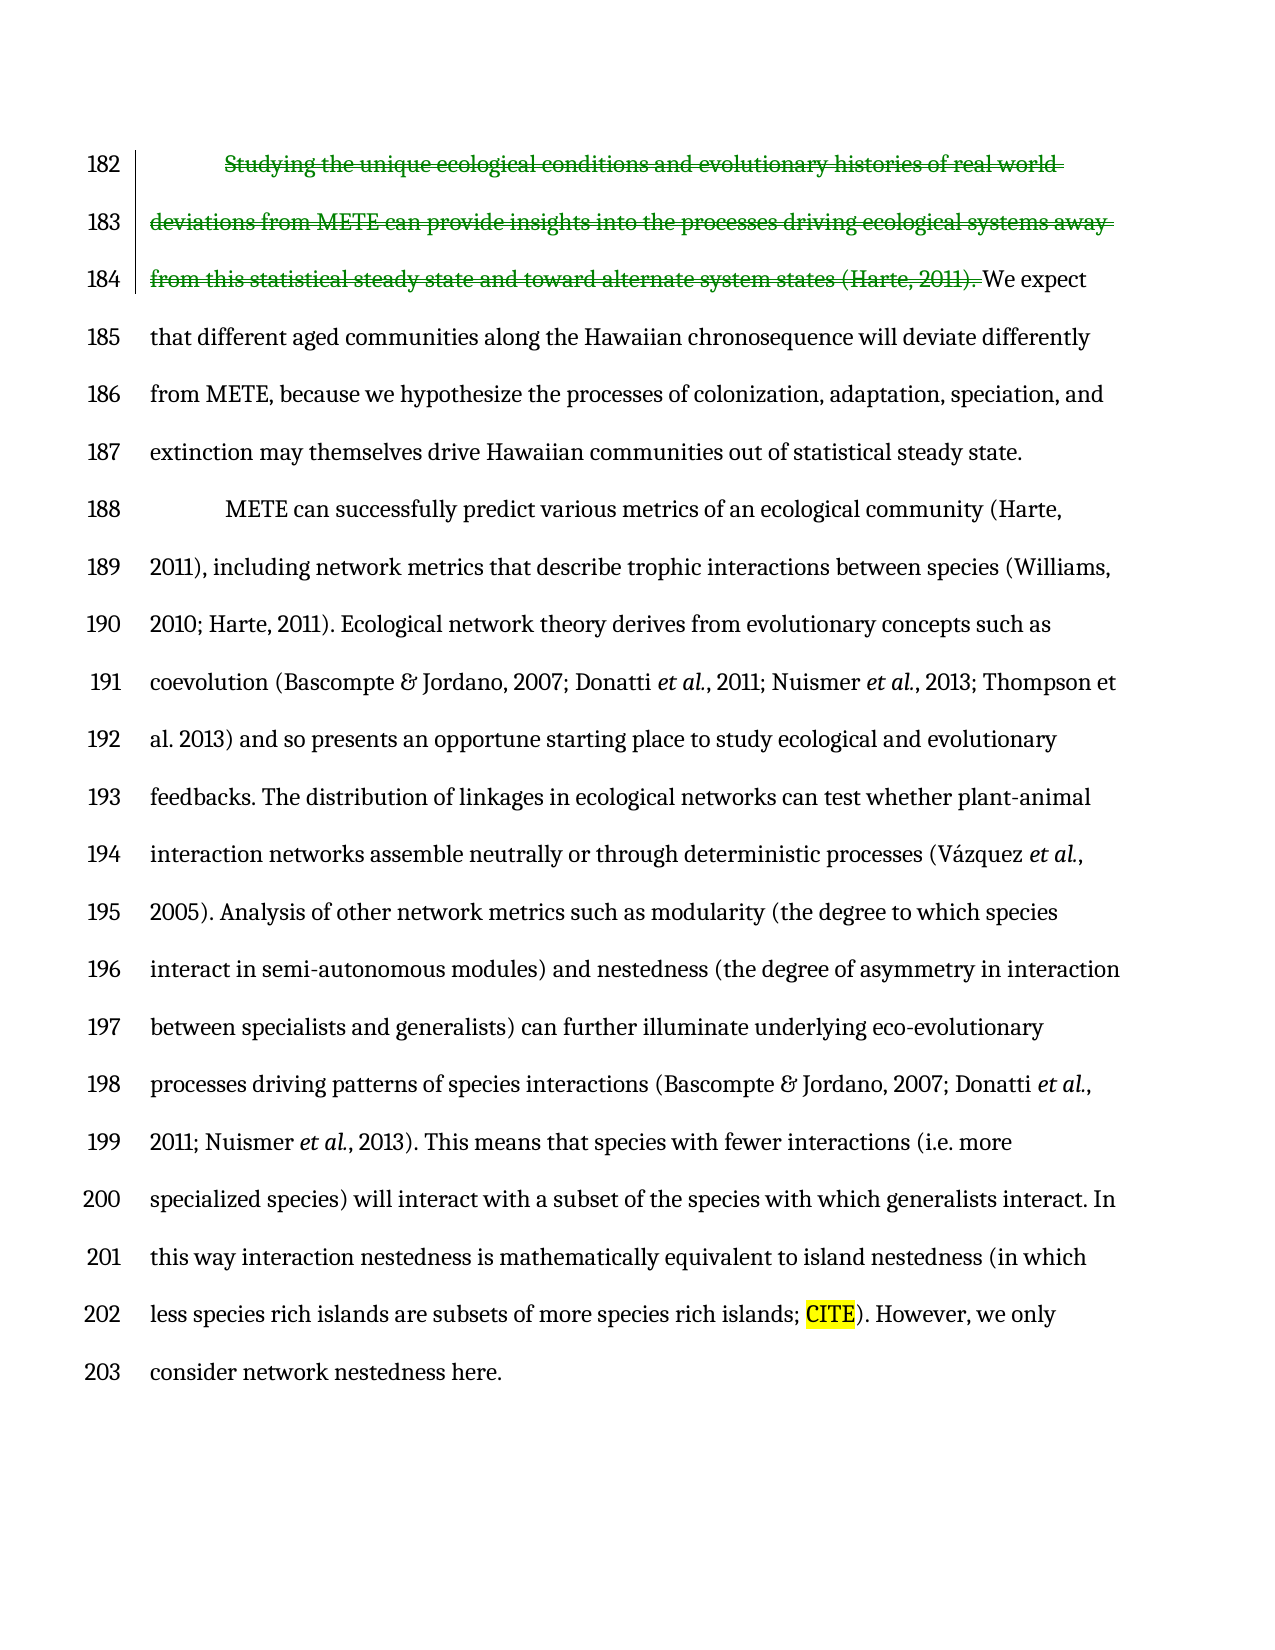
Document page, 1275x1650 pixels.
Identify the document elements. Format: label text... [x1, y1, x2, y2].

text We expect that different aged communities along the Hawaiian chronosequence will deviate differently from METE, because we hypothesize the processes of colonization, adaptation, speciation, and extinction may themselves drive Hawaiian communities out of statistical steady state. [150, 150, 1125, 466]
text METE can successfully predict various metrics of an ecological community (Harte, 2011), including network metrics that describe trophic interactions between species (Williams, 2010; Harte, 2011). Ecological network theory derives from evolutionary concepts such as coevolution (Bascompte & Jordano, 2007; Donatti et al., 2011; Nuismer et al., 2013; Thompson et al. 2013) and so presents an opportune starting place to study ecological and evolutionary feedbacks. The distribution of linkages in ecological networks can test whether plant-animal interaction networks assemble neutrally or through deterministic processes (Vázquez et al., 2005). Analysis of other network metrics such as modularity (the degree to which species interact in semi-autonomous modules) and nestedness (the degree of asymmetry in interaction between specialists and generalists) can further illuminate underlying eco-evolutionary processes driving patterns of species interactions (Bascompte & Jordano, 2007; Donatti et al., 2011; Nuismer et al., 2013). This means that species with fewer interactions (i.e. more specialized species) will interact with a subset of the species with which generalists interact. In this way interaction nestedness is mathematically equivalent to island nestedness (in which less species rich islands are subsets of more species rich islands; CITE). However, we only consider network nestedness here. [150, 495, 1125, 1386]
